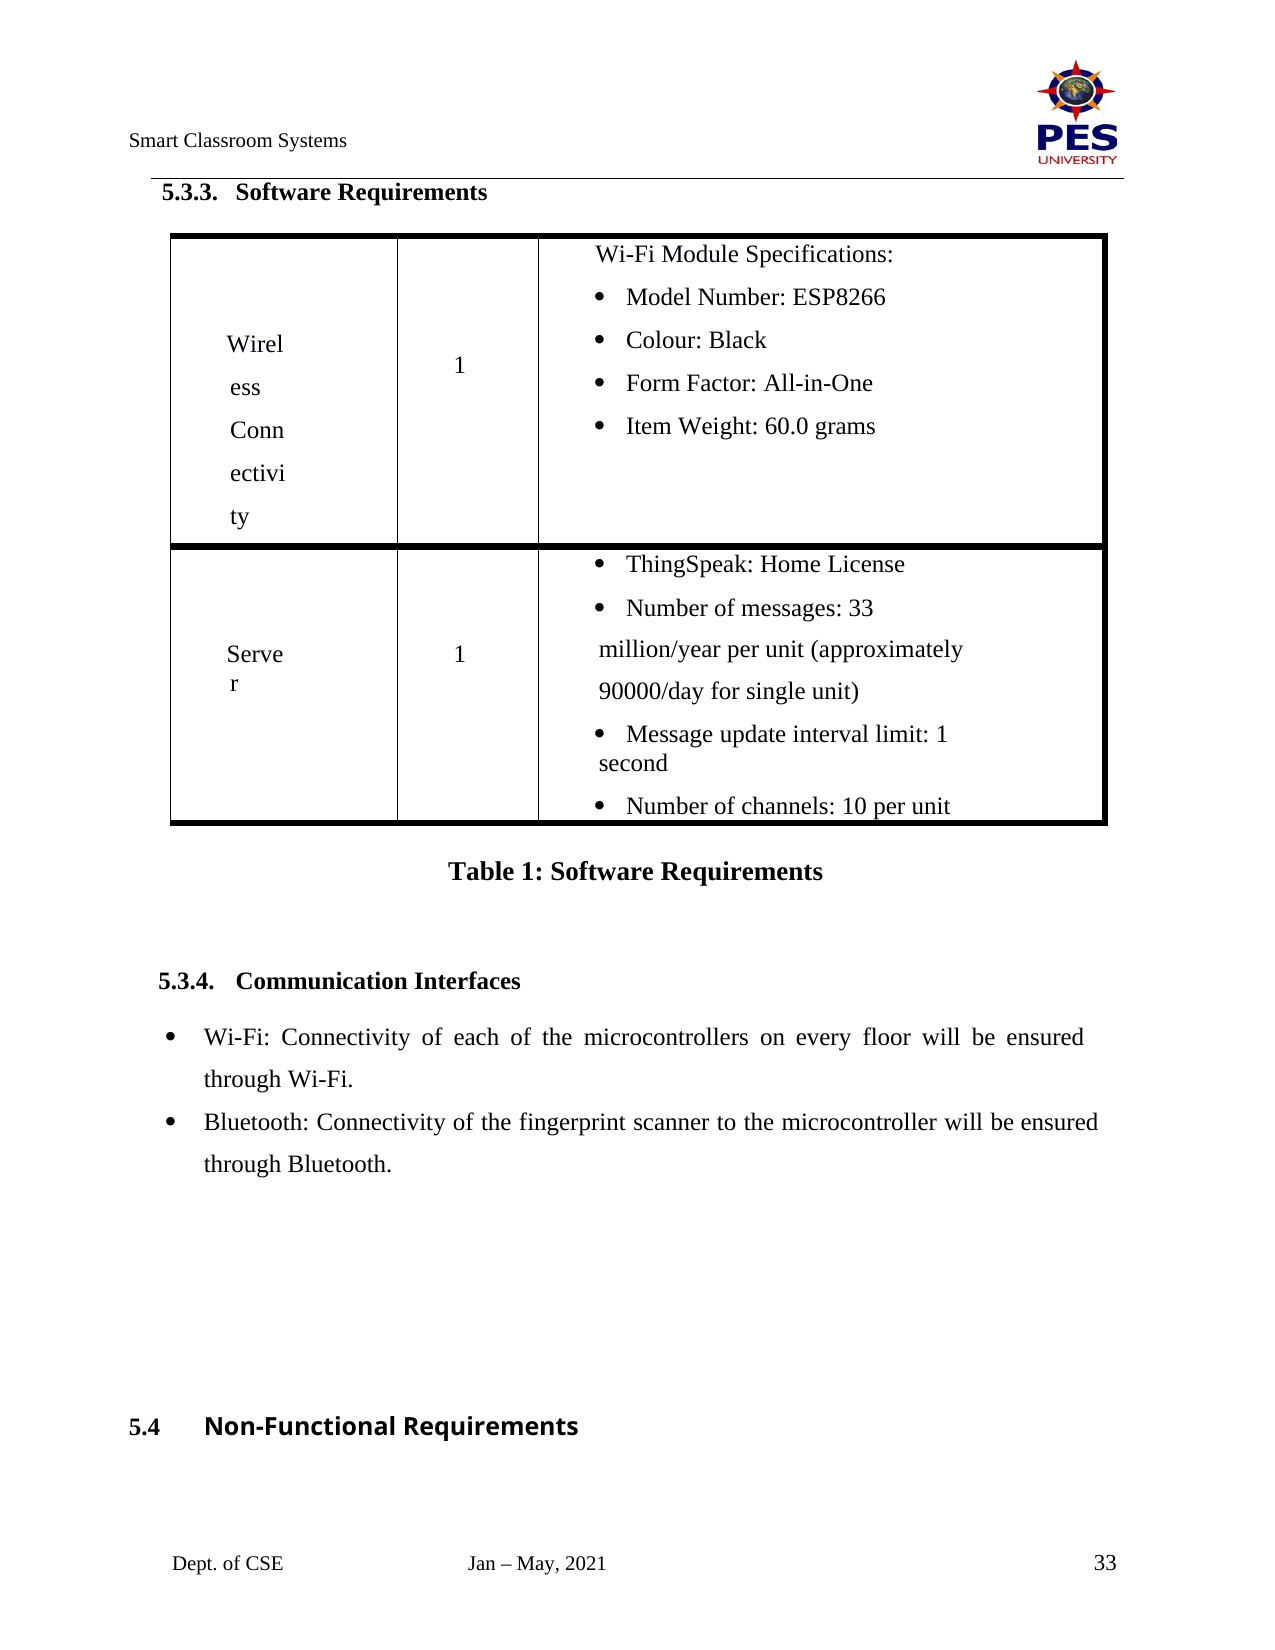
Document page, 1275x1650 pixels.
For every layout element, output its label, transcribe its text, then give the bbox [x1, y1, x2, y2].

table_cell ThingSpeak: Home License Number of messages: 33 million/year per unit (approximately 90000/day for single unit) Message update interval limit: 1 second Number of channels: 10 per unit [539, 550, 1102, 820]
subtitle Software Requirements [162, 177, 1136, 206]
list Communication Interfaces [158, 966, 1136, 995]
table_cell 1 [398, 550, 538, 820]
subtitle Non-Functional Requirements [128, 1408, 1136, 1442]
picture [1036, 60, 1117, 164]
text Table 1: Software Requirements [432, 855, 1136, 886]
list Bluetooth: Connectivity of the fingerprint scanner to the microcontroller will be ensured through Bluetooth. [166, 1107, 1136, 1178]
table_header Wi-Fi Module Specifications: Model Number: ESP8266 Colour: Black Form Factor: All-in-One Item Weight: 60.0 grams [539, 239, 1102, 543]
table_header Wireless Connectivity [171, 239, 397, 543]
table_cell Server [171, 550, 397, 820]
list Wi-Fi: Connectivity of each of the microcontrollers on every floor will be ensured through Wi-Fi. [166, 1022, 1136, 1093]
table_header 1 [398, 239, 538, 543]
